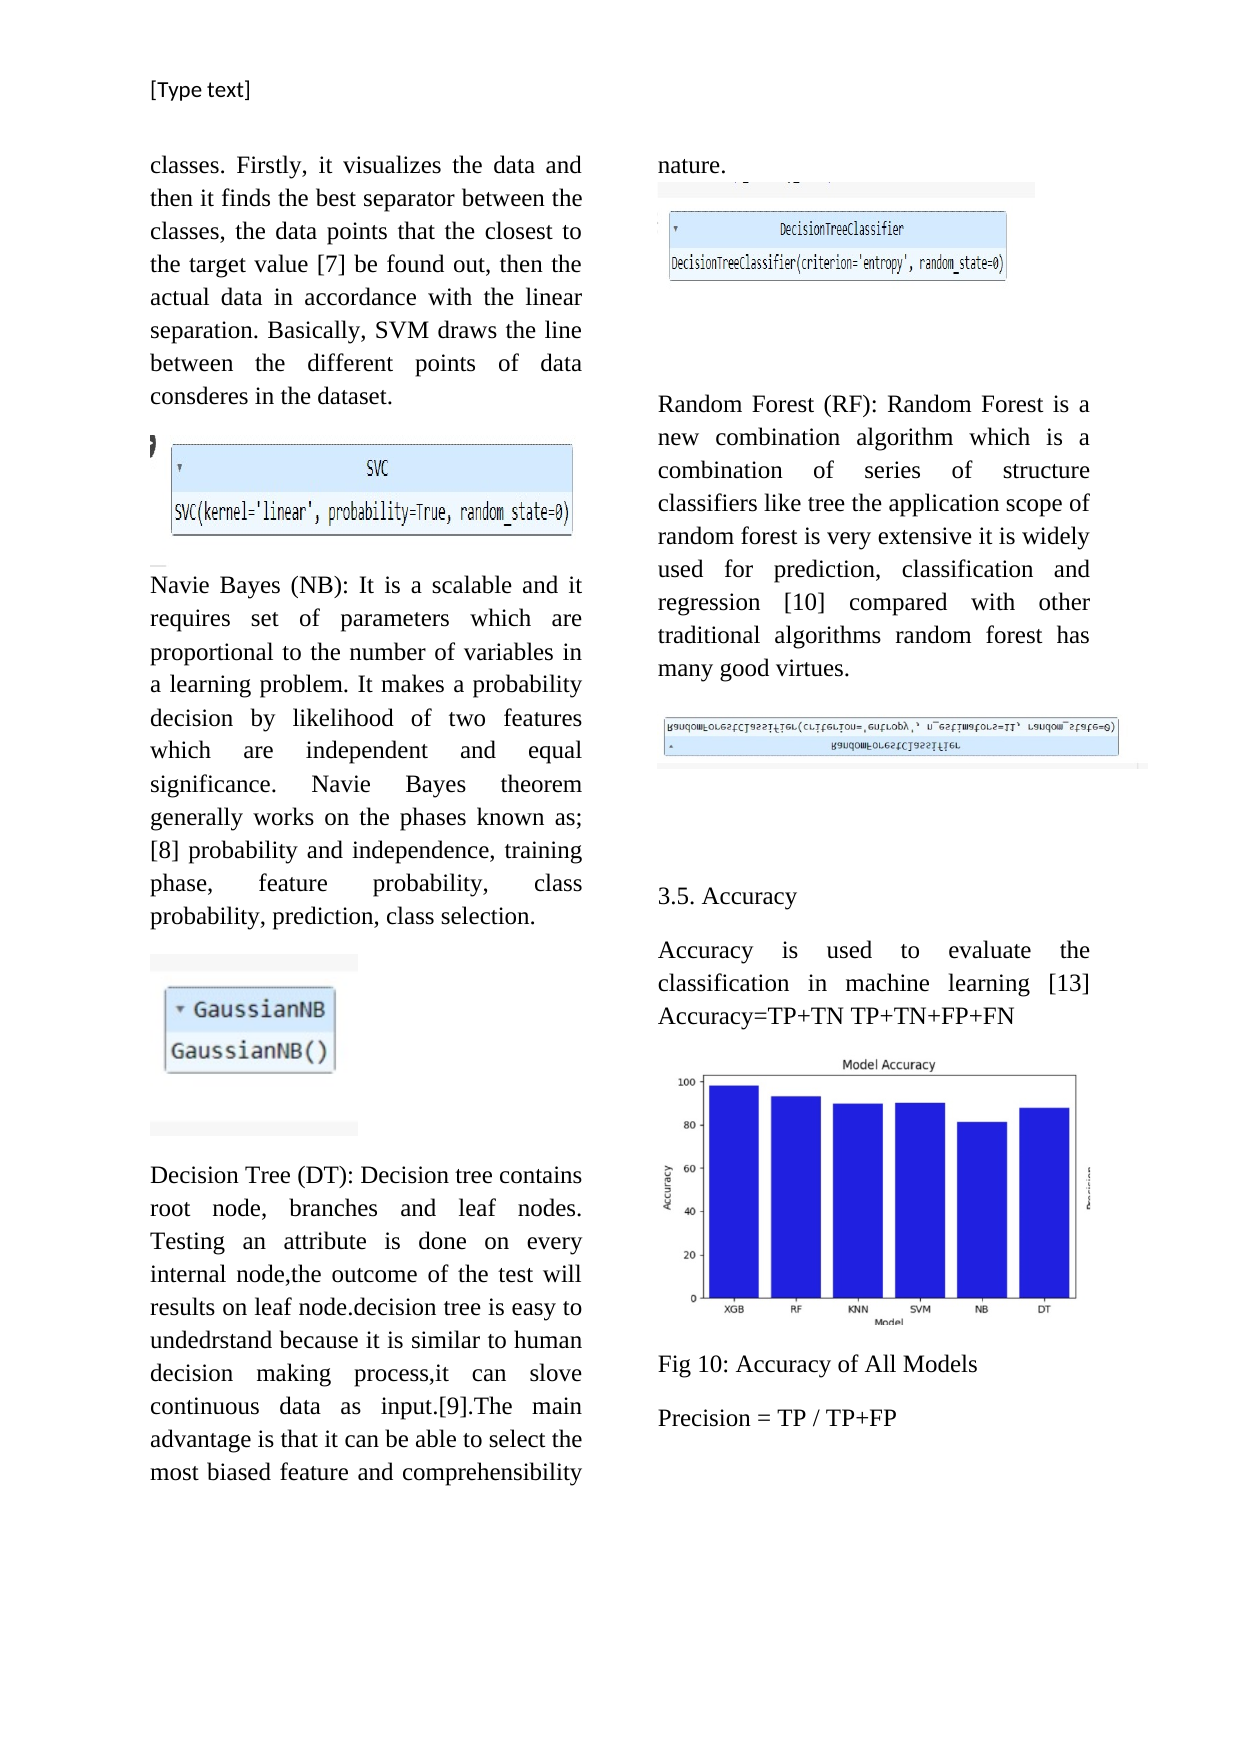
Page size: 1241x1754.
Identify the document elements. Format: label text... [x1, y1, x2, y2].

text 3.5. Accuracy [658, 881, 1090, 910]
picture [150, 954, 358, 1136]
picture [150, 435, 588, 567]
picture [657, 182, 1035, 310]
text Precision = TP / TP+FP [658, 1403, 1090, 1432]
text Fig 10: Accuracy of All Models [658, 1349, 1090, 1378]
text Random Forest (RF): Random Forest is a new combination algorithm which is a combination of series of structure classifiers like tree the application scope of random forest is very extensive it is widely used for prediction, classification and regression [10] compared with other traditional algorithms random forest has many good virtues. [658, 389, 1090, 682]
picture [657, 706, 1148, 769]
picture [657, 1055, 1091, 1325]
text Decision Tree (DT): Decision tree contains root node, branches and leaf nodes. Testing an attribute is done on every internal node,the outcome of the test will results on leaf node.decision tree is easy to undedrstand because it is similar to human decision making process,it can slove continuous data as input.[9].The main advantage is that it can be able to select the most biased feature and comprehensibility nature. [150, 1160, 583, 1486]
text Accuracy is used to evaluate the classification in machine learning [13] Accuracy=TP+TN TP+TN+FP+FN [658, 935, 1090, 1030]
text Navie Bayes (NB): It is a scalable and it requires set of parameters which are proportional to the number of variables in a learning problem. It makes a probability decision by likelihood of two features which are independent and equal significance. Navie Bayes theorem generally works on the phases known as; [8] probability and independence, training phase, feature probability, class probability, prediction, class selection. [150, 567, 583, 929]
